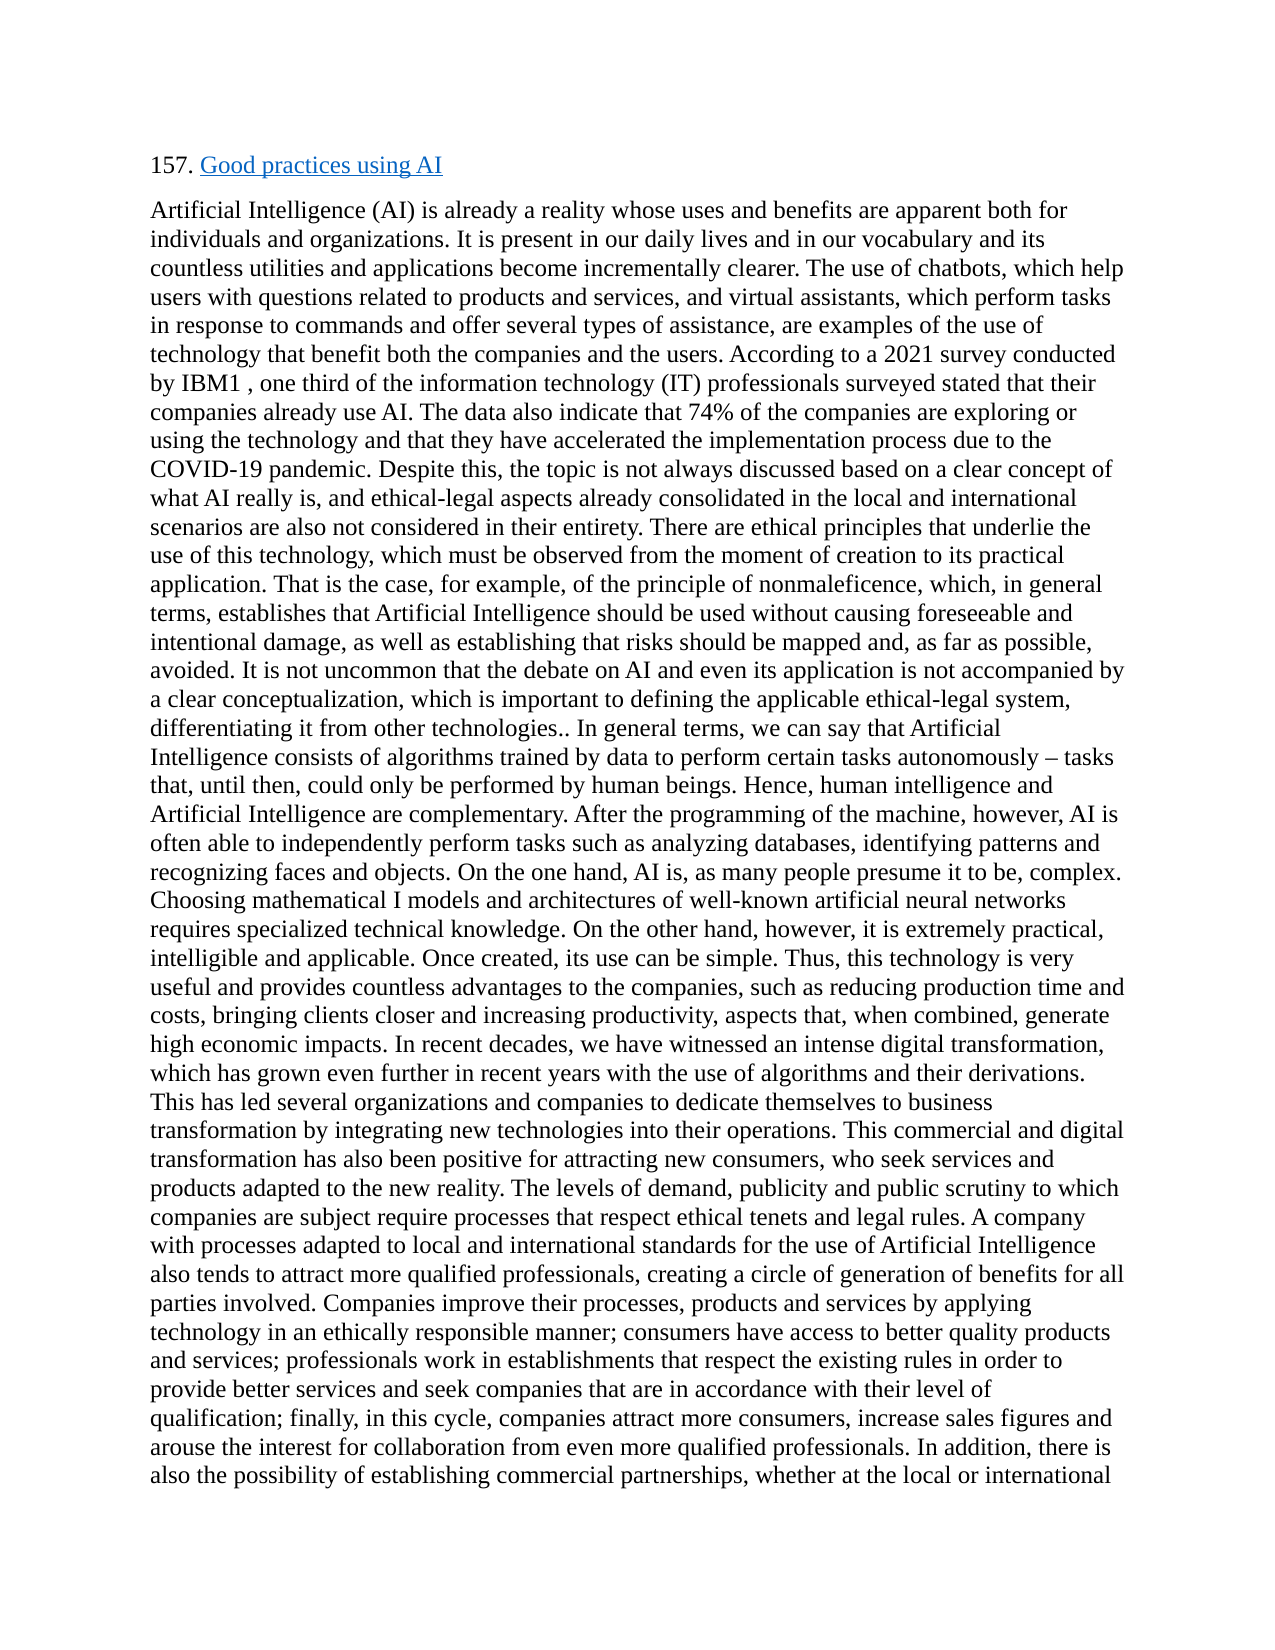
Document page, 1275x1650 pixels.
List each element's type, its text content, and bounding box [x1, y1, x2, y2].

text 157. Good practices using AI [150, 150, 1125, 179]
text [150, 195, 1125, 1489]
